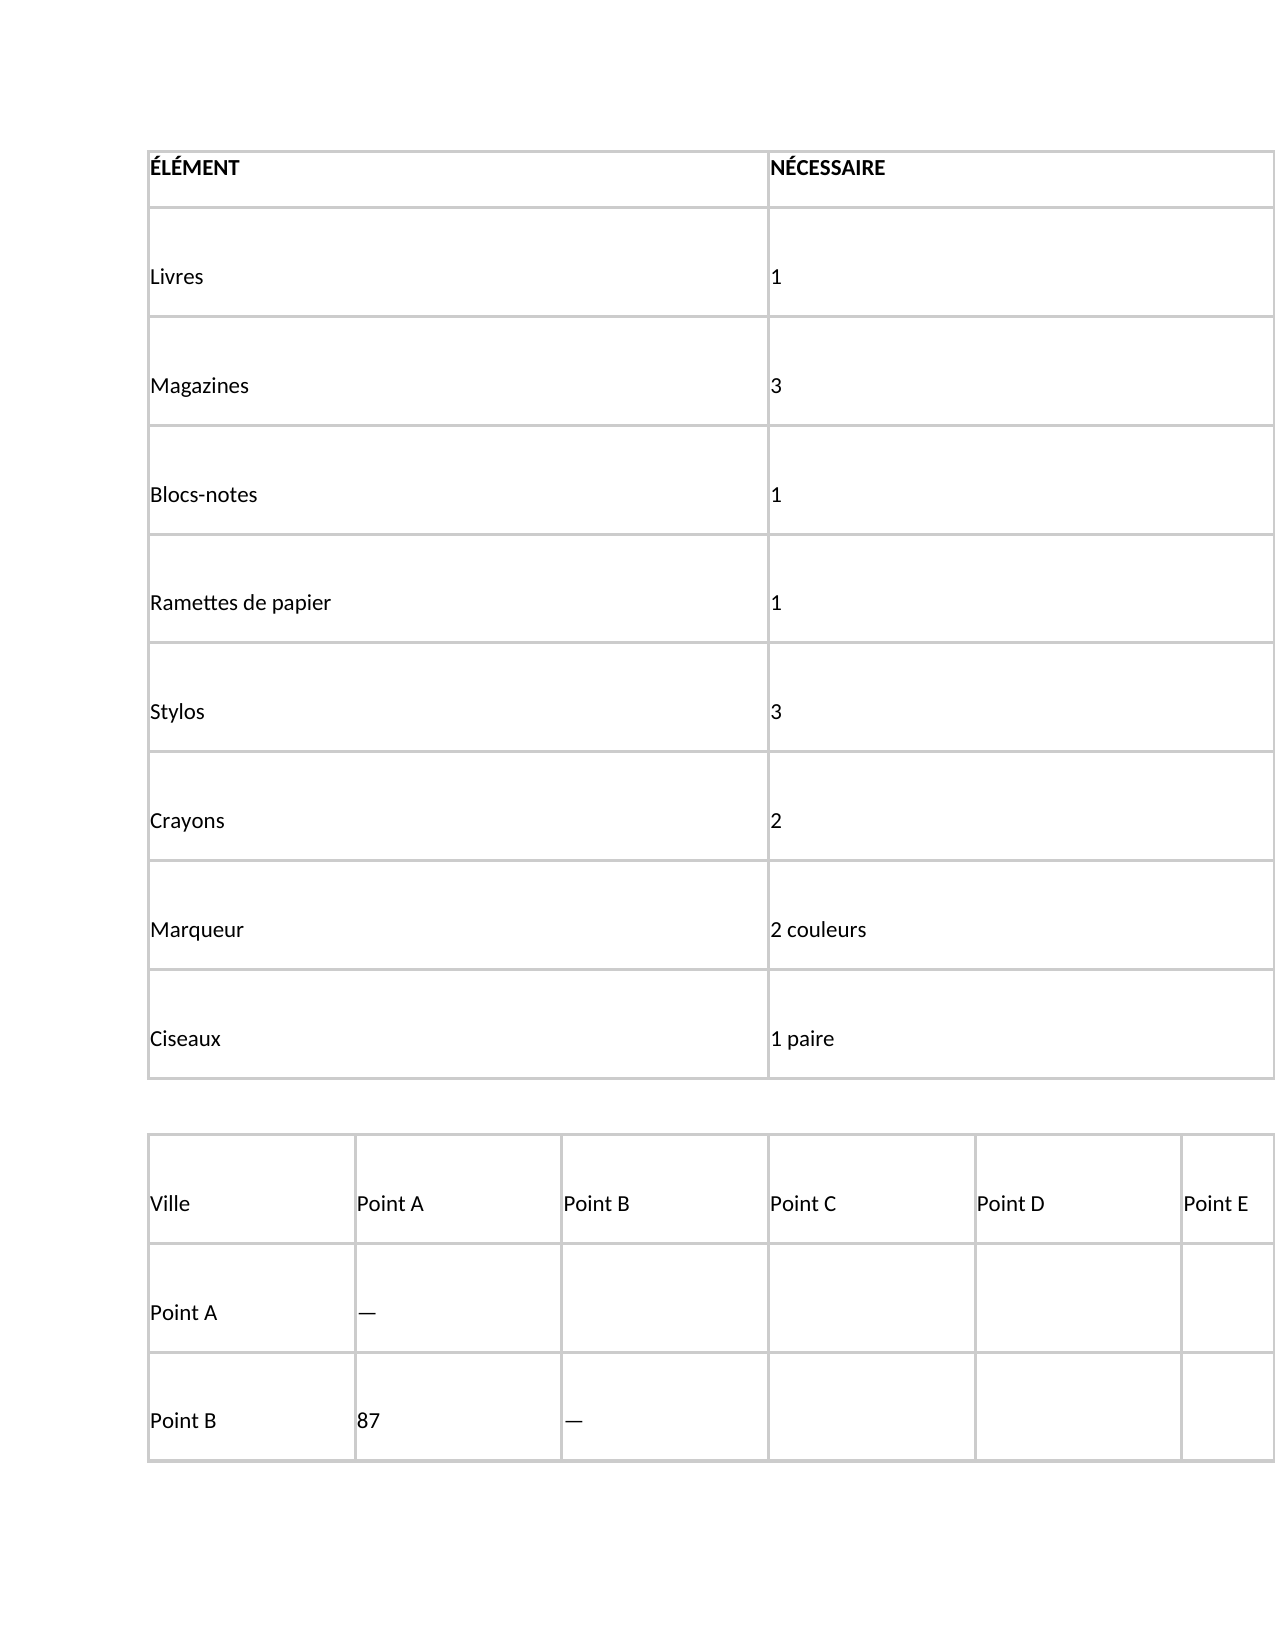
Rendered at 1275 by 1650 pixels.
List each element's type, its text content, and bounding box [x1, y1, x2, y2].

table_cell 3 [770, 644, 1273, 750]
table_cell 1 [770, 536, 1273, 641]
table_cell [770, 1354, 974, 1459]
table_cell 3 [770, 318, 1273, 423]
table_cell 1 [770, 427, 1273, 532]
table_header Point B [563, 1136, 767, 1242]
table_header NÉCESSAIRE [770, 153, 1273, 206]
table_cell 2 [770, 753, 1273, 859]
table_cell Ramettes de papier [150, 536, 767, 641]
table_cell [1183, 1354, 1273, 1459]
table_header Point A [357, 1136, 560, 1242]
table_cell Marqueur [150, 862, 767, 968]
table_cell [1183, 1245, 1273, 1351]
table_cell [770, 1245, 974, 1351]
table_header Ville [150, 1136, 354, 1242]
table_cell [563, 1245, 767, 1351]
table_cell Ciseaux [150, 971, 767, 1077]
table_cell Point A [150, 1245, 354, 1351]
table_cell 1 [770, 209, 1273, 315]
table_cell Blocs-notes [150, 427, 767, 532]
table_cell 87 [357, 1354, 560, 1459]
table_cell Magazines [150, 318, 767, 423]
table_header Point D [977, 1136, 1180, 1242]
table_cell — [563, 1354, 767, 1459]
table_cell Stylos [150, 644, 767, 750]
table_cell 2 couleurs [770, 862, 1273, 968]
table_cell 1 paire [770, 971, 1273, 1077]
table_header Point C [770, 1136, 974, 1242]
table_header ÉLÉMENT [150, 153, 767, 206]
table_cell Livres [150, 209, 767, 315]
table_header Point E [1183, 1136, 1273, 1242]
table_cell — [357, 1245, 560, 1351]
table_cell Point B [150, 1354, 354, 1459]
table_cell [977, 1354, 1180, 1459]
table_cell [977, 1245, 1180, 1351]
table_cell Crayons [150, 753, 767, 859]
